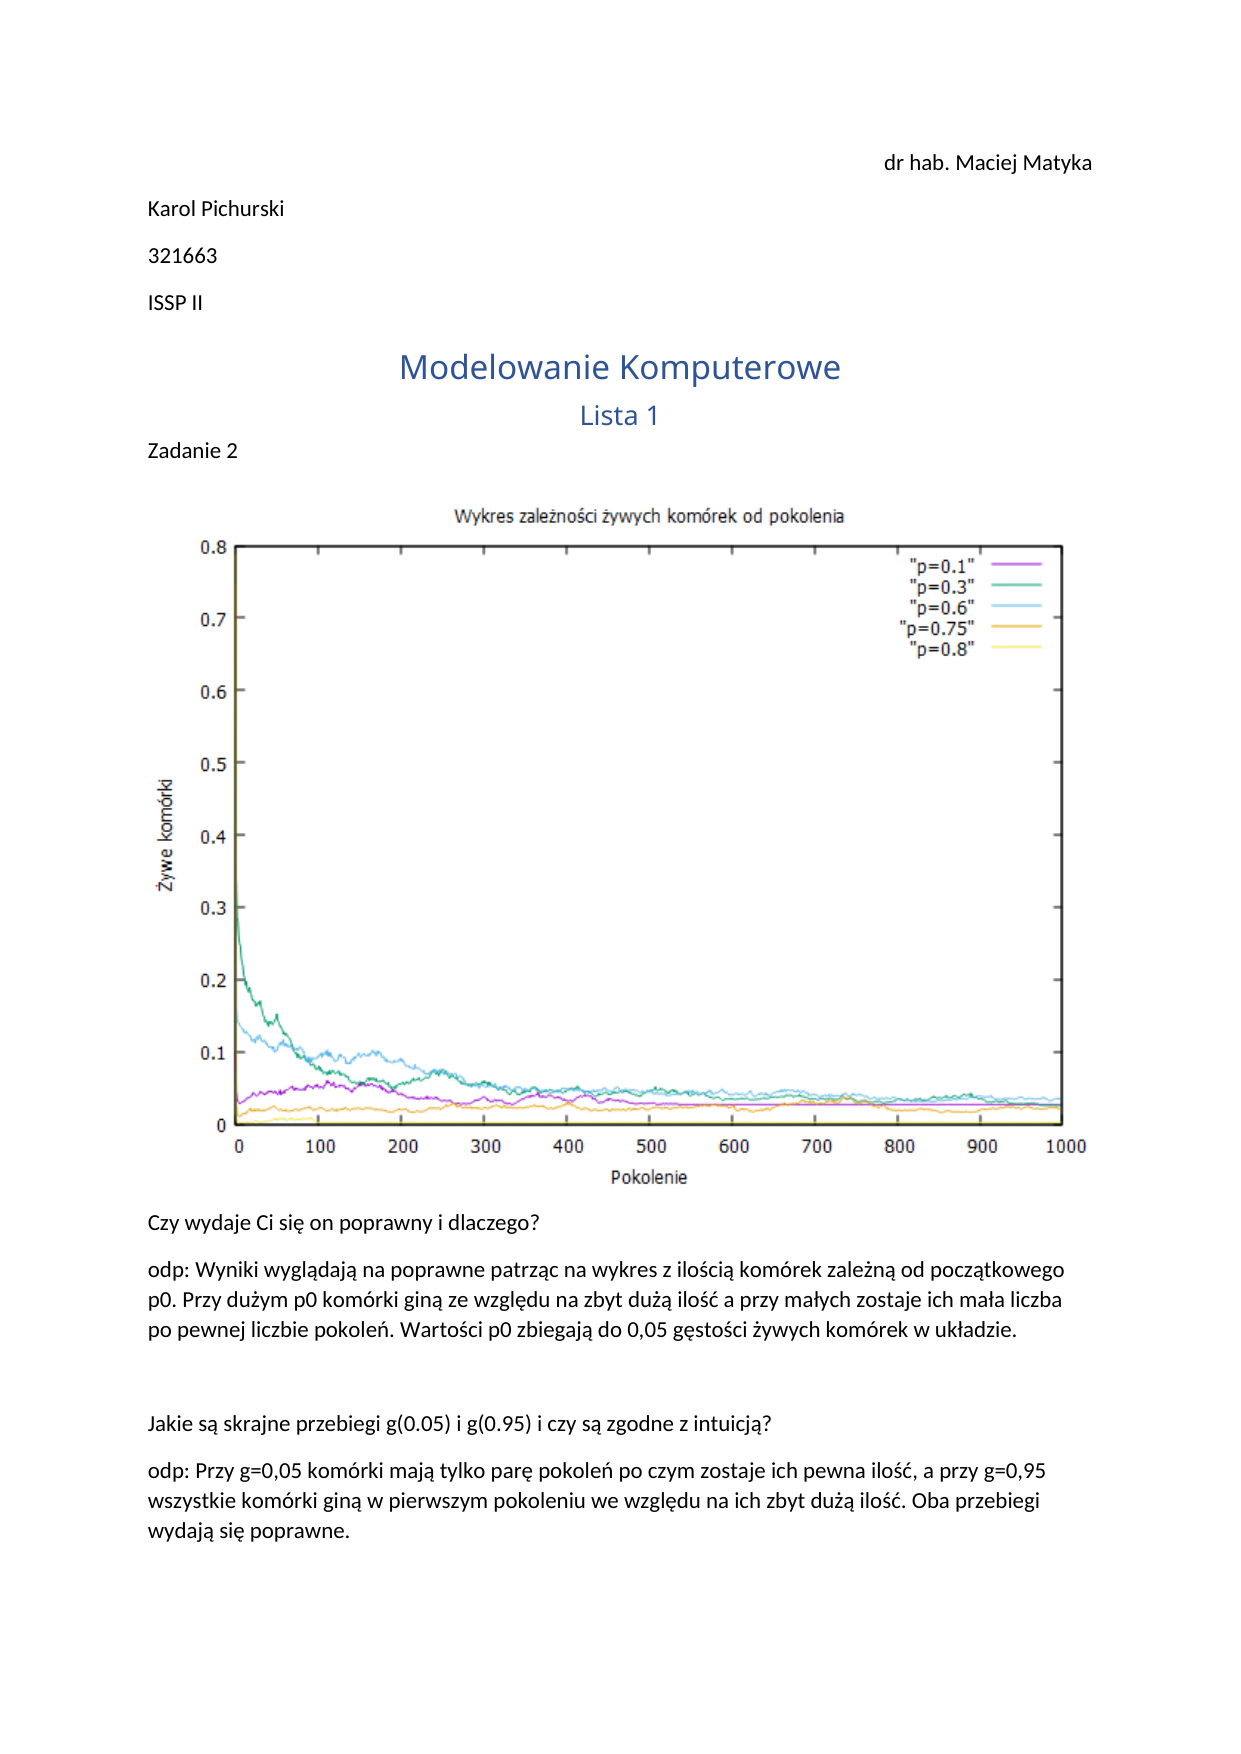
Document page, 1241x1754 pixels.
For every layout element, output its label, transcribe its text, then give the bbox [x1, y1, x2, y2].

text Karol Pichurski [148, 194, 1093, 222]
text 321663 [148, 241, 1093, 269]
subtitle Modelowanie Komputerowe [148, 343, 1093, 389]
text odp: Przy g=0,05 komórki mają tylko parę pokoleń po czym zostaje ich pewna ilość, a przy g=0,95 wszystkie komórki giną w pierwszym pokoleniu we względu na ich zbyt dużą ilość. Oba przebiegi wydają się poprawne. [148, 1456, 1093, 1544]
text Zadanie 2 [148, 436, 1093, 464]
picture [147, 483, 1093, 1190]
text Czy wydaje Ci się on poprawny i dlaczego? [148, 1208, 1093, 1236]
text ISSP II [148, 288, 1093, 316]
subtitle Lista 1 [148, 397, 1093, 433]
text dr hab. Maciej Matyka [148, 148, 1093, 176]
text Jakie są skrajne przebiegi g(0.05) i g(0.95) i czy są zgodne z intuicją? [148, 1409, 1093, 1437]
text odp: Wyniki wyglądają na poprawne patrząc na wykres z ilością komórek zależną od początkowego p0. Przy dużym p0 komórki giną ze względu na zbyt dużą ilość a przy małych zostaje ich mała liczba po pewnej liczbie pokoleń. Wartości p0 zbiegają do 0,05 gęstości żywych komórek w układzie. [148, 1255, 1093, 1343]
